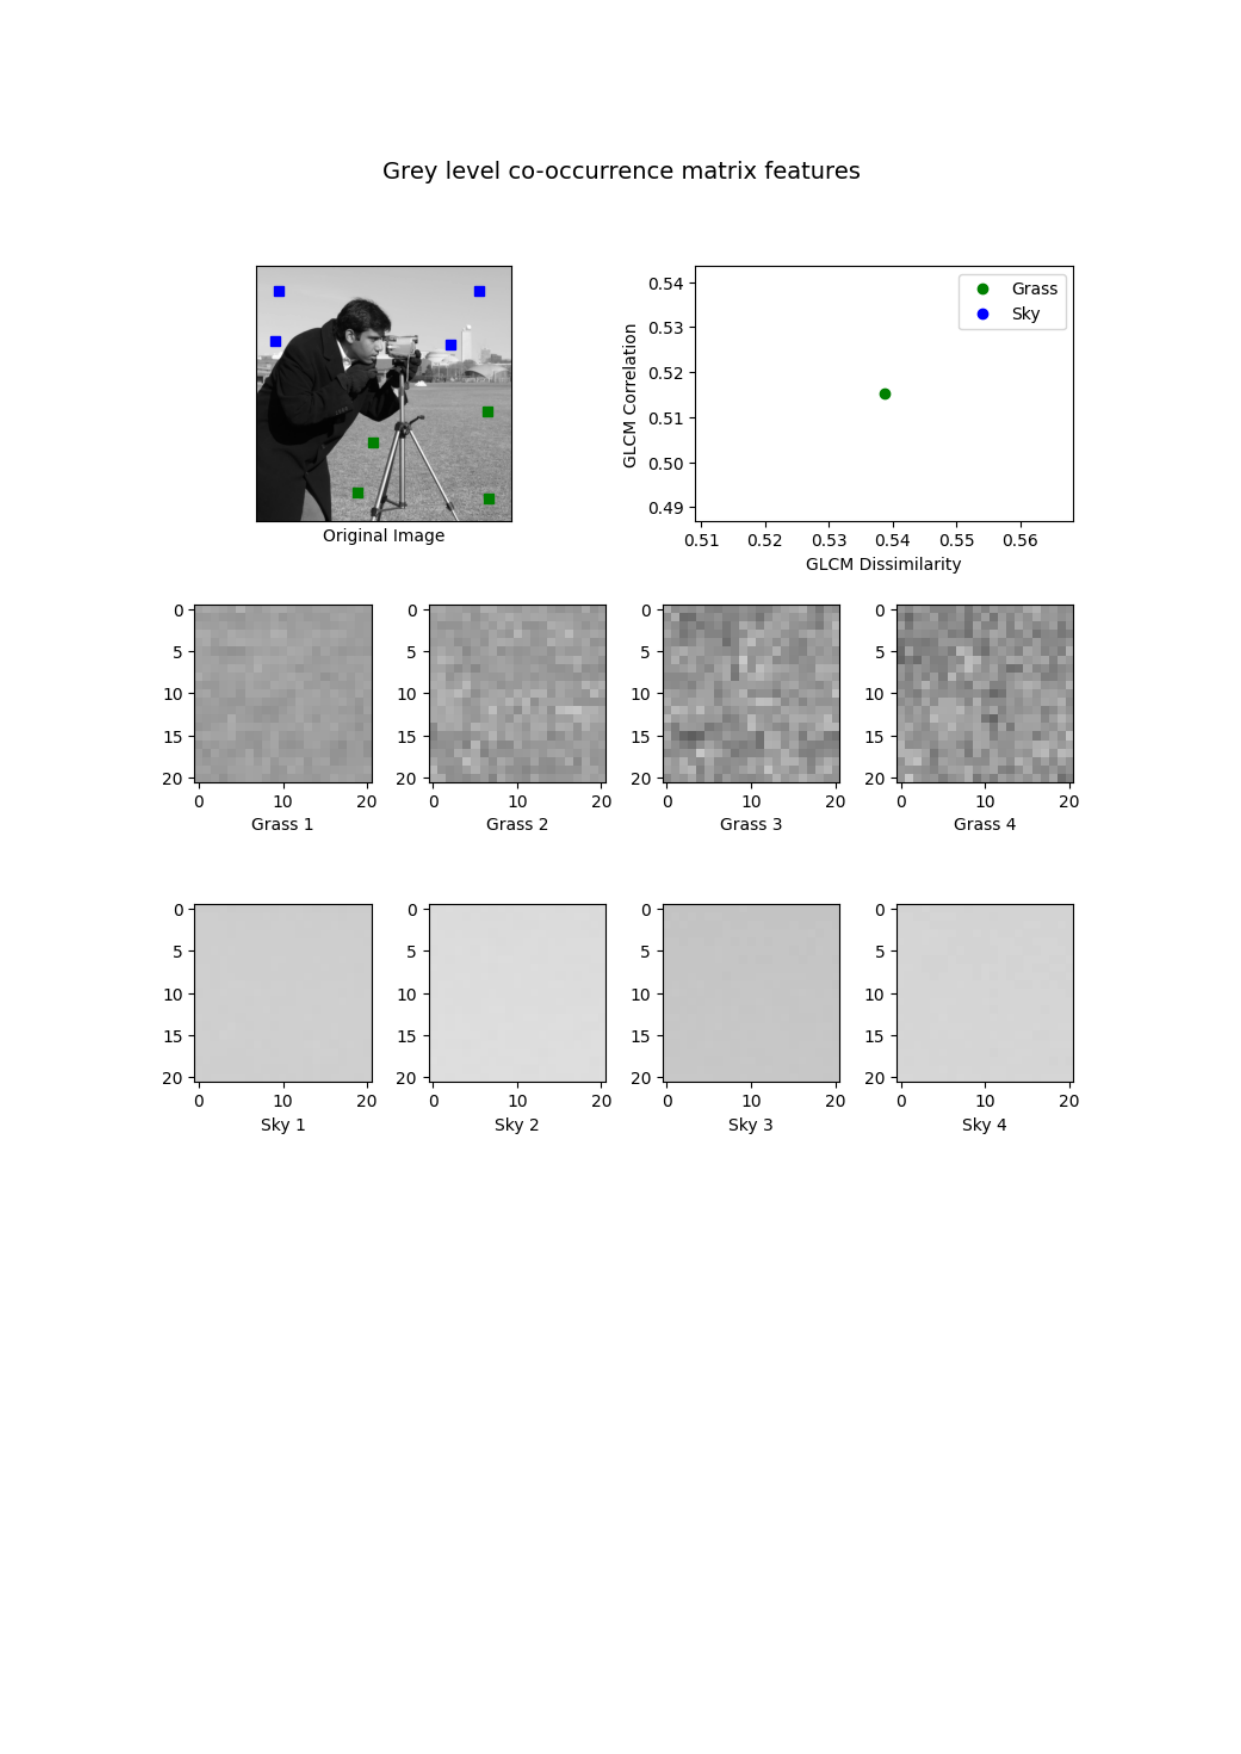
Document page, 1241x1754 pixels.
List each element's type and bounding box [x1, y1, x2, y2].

picture [150, 150, 1091, 1145]
